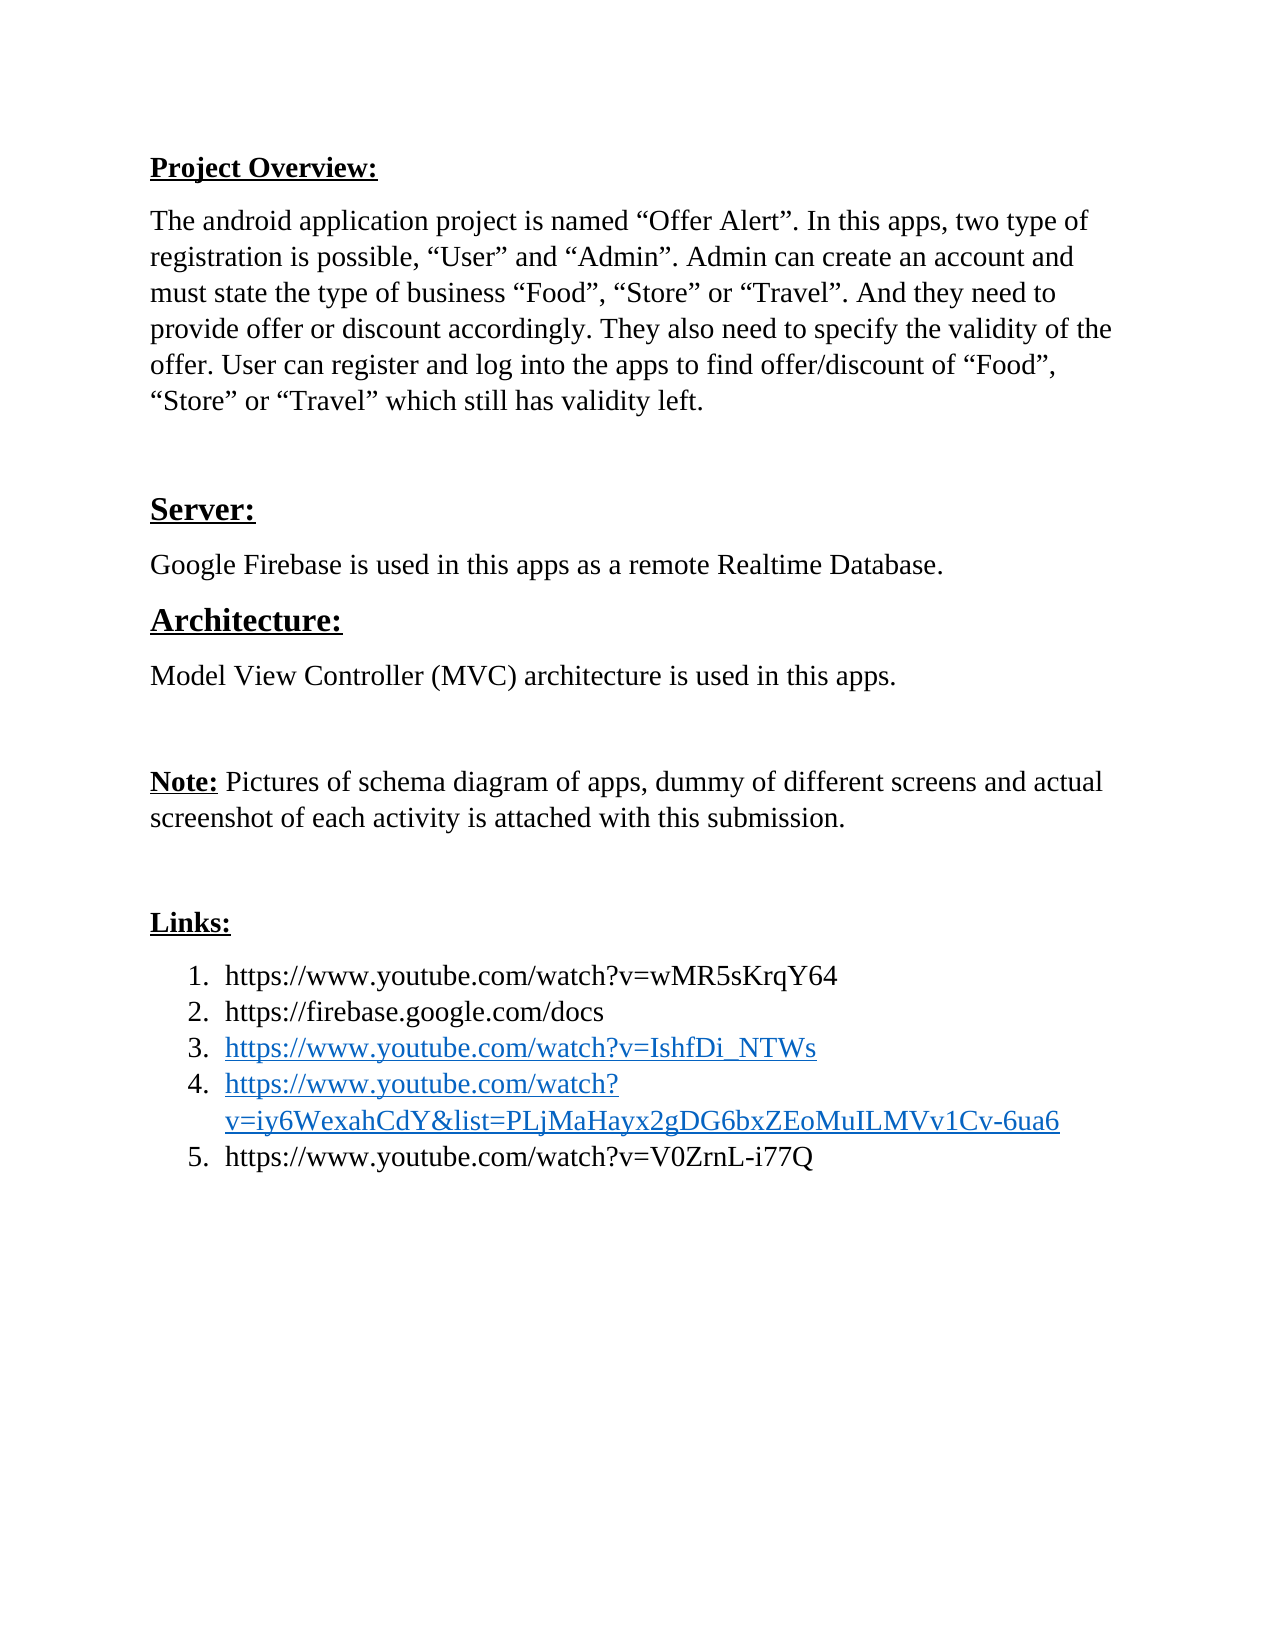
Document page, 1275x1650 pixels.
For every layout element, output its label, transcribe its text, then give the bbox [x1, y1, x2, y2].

text Architecture: [150, 600, 1125, 638]
text Note: Pictures of schema diagram of apps, dummy of different screens and actual screenshot of each activity is attached with this submission. [150, 764, 1125, 833]
list https://firebase.google.com/docs [187, 994, 1125, 1028]
list https://www.youtube.com/watch?v=wMR5sKrqY64 [187, 958, 1125, 992]
text Google Firebase is used in this apps as a remote Realtime Database. [150, 547, 1125, 581]
text Project Overview: [150, 150, 1125, 183]
text Server: [150, 489, 1125, 527]
list https://www.youtube.com/watch?v=V0ZrnL-i77Q [187, 1139, 1125, 1172]
list https://www.youtube.com/watch?v=IshfDi_NTWs [187, 1031, 1125, 1064]
text Model View Controller (MVC) architecture is used in this apps. [150, 658, 1125, 692]
text Links: [150, 905, 1125, 939]
text The android application project is named “Offer Alert”. In this apps, two type of registration is possible, “User” and “Admin”. Admin can create an account and must state the type of business “Food”, “Store” or “Travel”. And they need to provide offer or discount accordingly. They also need to specify the validity of the offer. User can register and log into the apps to find offer/discount of “Food”, “Store” or “Travel” which still has validity left. [150, 203, 1125, 417]
list https://www.youtube.com/watch?v=iy6WexahCdY&list=PLjMaHayx2gDG6bxZEoMuILMVv1Cv-6ua6 [187, 1067, 1125, 1136]
